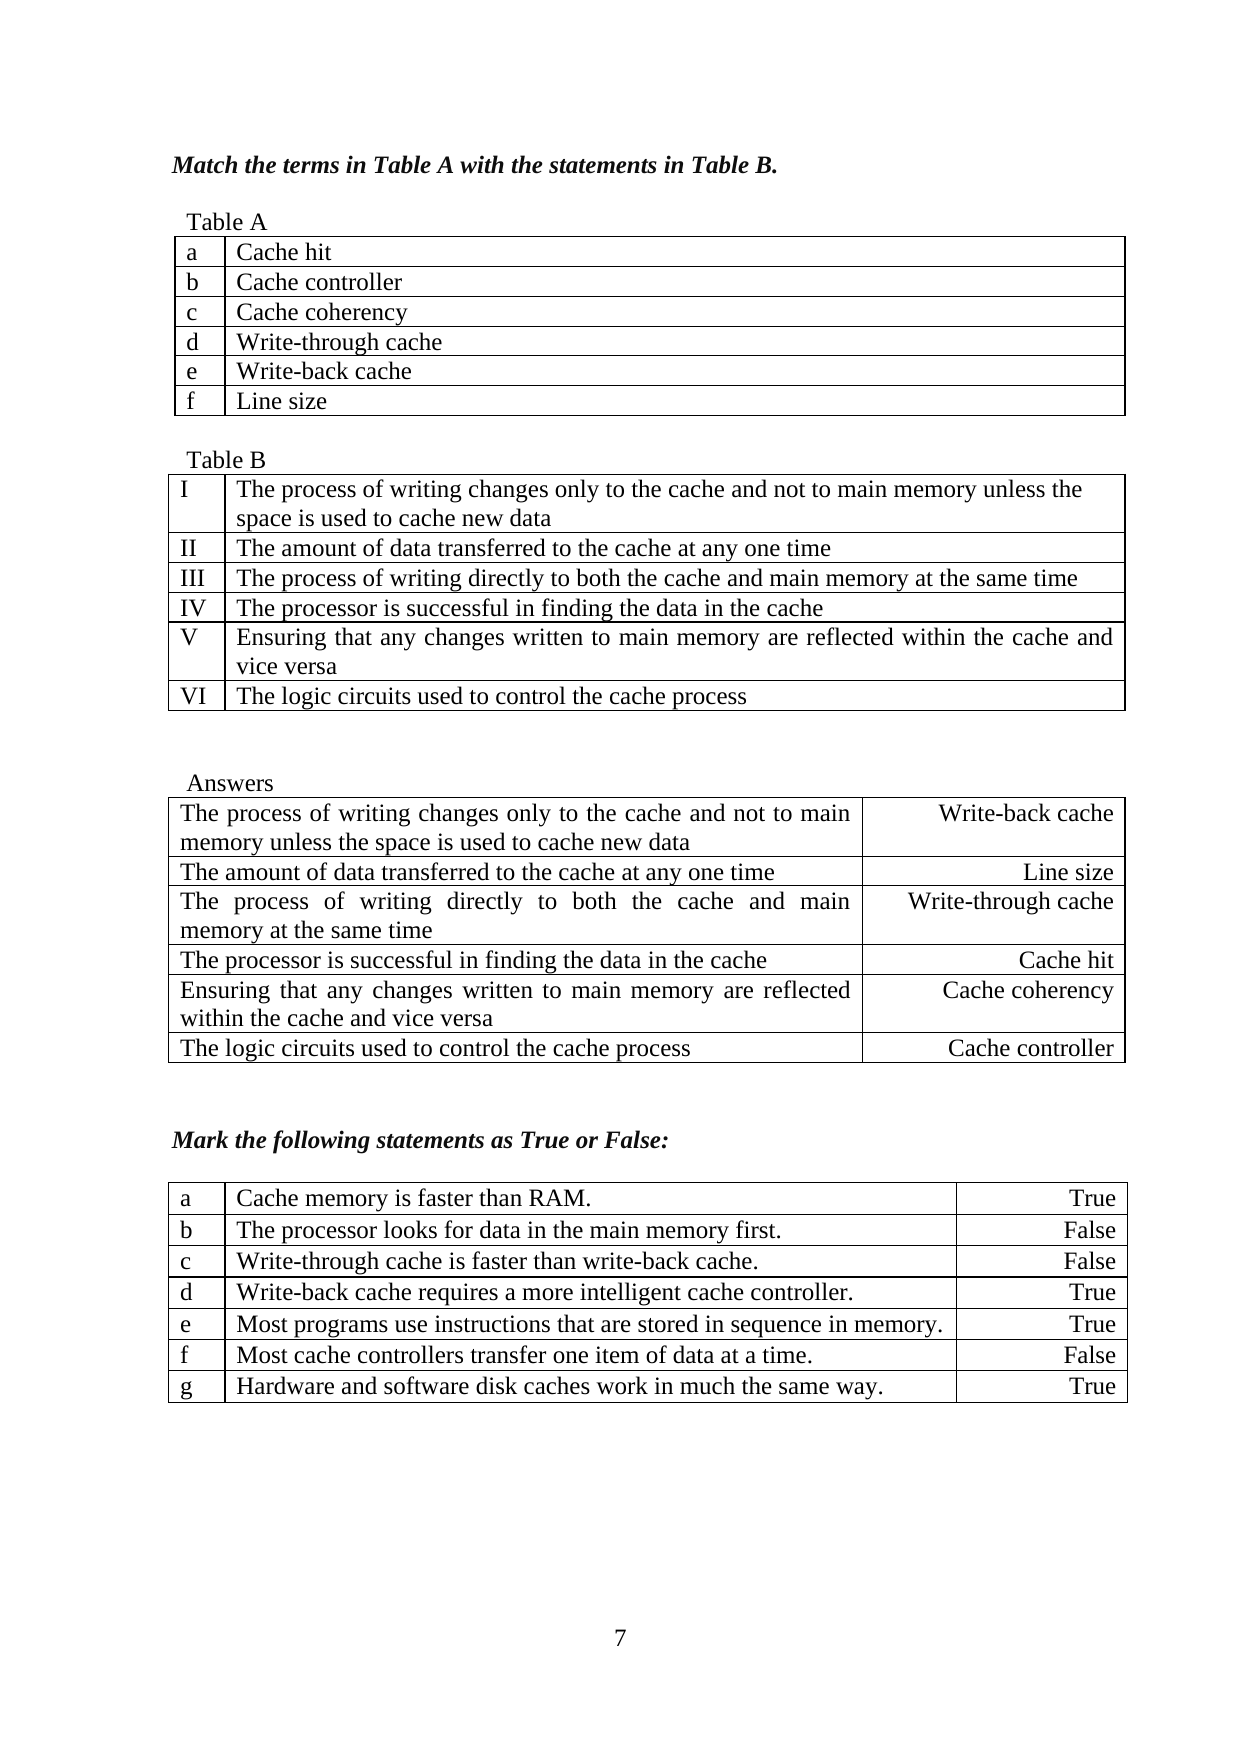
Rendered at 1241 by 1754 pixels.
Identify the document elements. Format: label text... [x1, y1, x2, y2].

table_cell The process of writing directly to both the cache and main memory at the same time [169, 886, 862, 944]
text Table B [112, 445, 1128, 473]
text Match the terms in Table A with the statements in Table B. [112, 150, 1128, 179]
table_cell The processor looks for data in the main memory first. [226, 1215, 956, 1245]
table_cell Cache coherency [226, 297, 1124, 326]
table_cell f [169, 1340, 224, 1370]
table_cell Write-through cache is faster than write-back cache. [226, 1246, 956, 1276]
table_header Cache hit [226, 237, 1124, 266]
table_cell Most cache controllers transfer one item of data at a time. [226, 1340, 956, 1370]
table_cell Line size [863, 857, 1124, 885]
table_cell Hardware and software disk caches work in much the same way. [226, 1371, 956, 1402]
table_cell II [169, 533, 224, 562]
table_cell c [176, 297, 224, 326]
table_cell Write-back cache [226, 356, 1124, 385]
table_header Cache memory is faster than RAM. [226, 1183, 956, 1214]
table_cell Most programs use instructions that are stored in sequence in memory. [226, 1309, 956, 1339]
table_cell IV [169, 593, 224, 621]
text Table A [112, 207, 1128, 236]
table_cell g [169, 1371, 224, 1402]
table_cell False [957, 1246, 1127, 1276]
table_cell The process of writing directly to both the cache and main memory at the same time [226, 563, 1124, 592]
table_cell Cache coherency [863, 975, 1124, 1032]
table_cell False [957, 1340, 1127, 1370]
table_cell e [176, 356, 224, 385]
table_header True [957, 1183, 1127, 1214]
table_cell VI [169, 681, 224, 710]
table_header The process of writing changes only to the cache and not to main memory unless the space is used to cache new data [169, 798, 862, 856]
table_cell Write-through cache [863, 886, 1124, 944]
table_cell The processor is successful in finding the data in the cache [169, 945, 862, 974]
table_cell III [169, 563, 224, 592]
table_header Write-back cache [863, 798, 1124, 856]
table_cell b [176, 267, 224, 296]
table_cell Cache hit [863, 945, 1124, 974]
table_cell Write-through cache [226, 327, 1124, 355]
table_cell f [176, 386, 224, 415]
table_cell c [169, 1246, 224, 1276]
table_cell The logic circuits used to control the cache process [226, 681, 1124, 710]
table_cell V [169, 623, 224, 680]
table_cell b [169, 1215, 224, 1245]
table_cell d [176, 327, 224, 355]
table_cell The processor is successful in finding the data in the cache [226, 593, 1124, 621]
table_cell True [957, 1371, 1127, 1402]
table_cell True [957, 1309, 1127, 1339]
table_cell Ensuring that any changes written to main memory are reflected within the cache and vice versa [226, 623, 1124, 680]
table_cell Line size [226, 386, 1124, 415]
table_cell Ensuring that any changes written to main memory are reflected within the cache and vice versa [169, 975, 862, 1032]
table_cell Cache controller [226, 267, 1124, 296]
table_cell False [957, 1215, 1127, 1245]
table_cell Cache controller [863, 1033, 1124, 1062]
text Answers [112, 768, 1128, 797]
text Mark the following statements as True or False: [112, 1125, 1128, 1153]
table_header a [169, 1183, 224, 1214]
table_cell The logic circuits used to control the cache process [169, 1033, 862, 1062]
table_cell e [169, 1309, 224, 1339]
table_cell True [957, 1278, 1127, 1308]
table_cell d [169, 1278, 224, 1308]
table_header I [169, 475, 224, 532]
table_cell Write-back cache requires a more intelligent cache controller. [226, 1278, 956, 1308]
table_header a [176, 237, 224, 266]
table_header The process of writing changes only to the cache and not to main memory unless the space is used to cache new data [226, 475, 1124, 532]
table_cell The amount of data transferred to the cache at any one time [169, 857, 862, 885]
table_cell The amount of data transferred to the cache at any one time [226, 533, 1124, 562]
